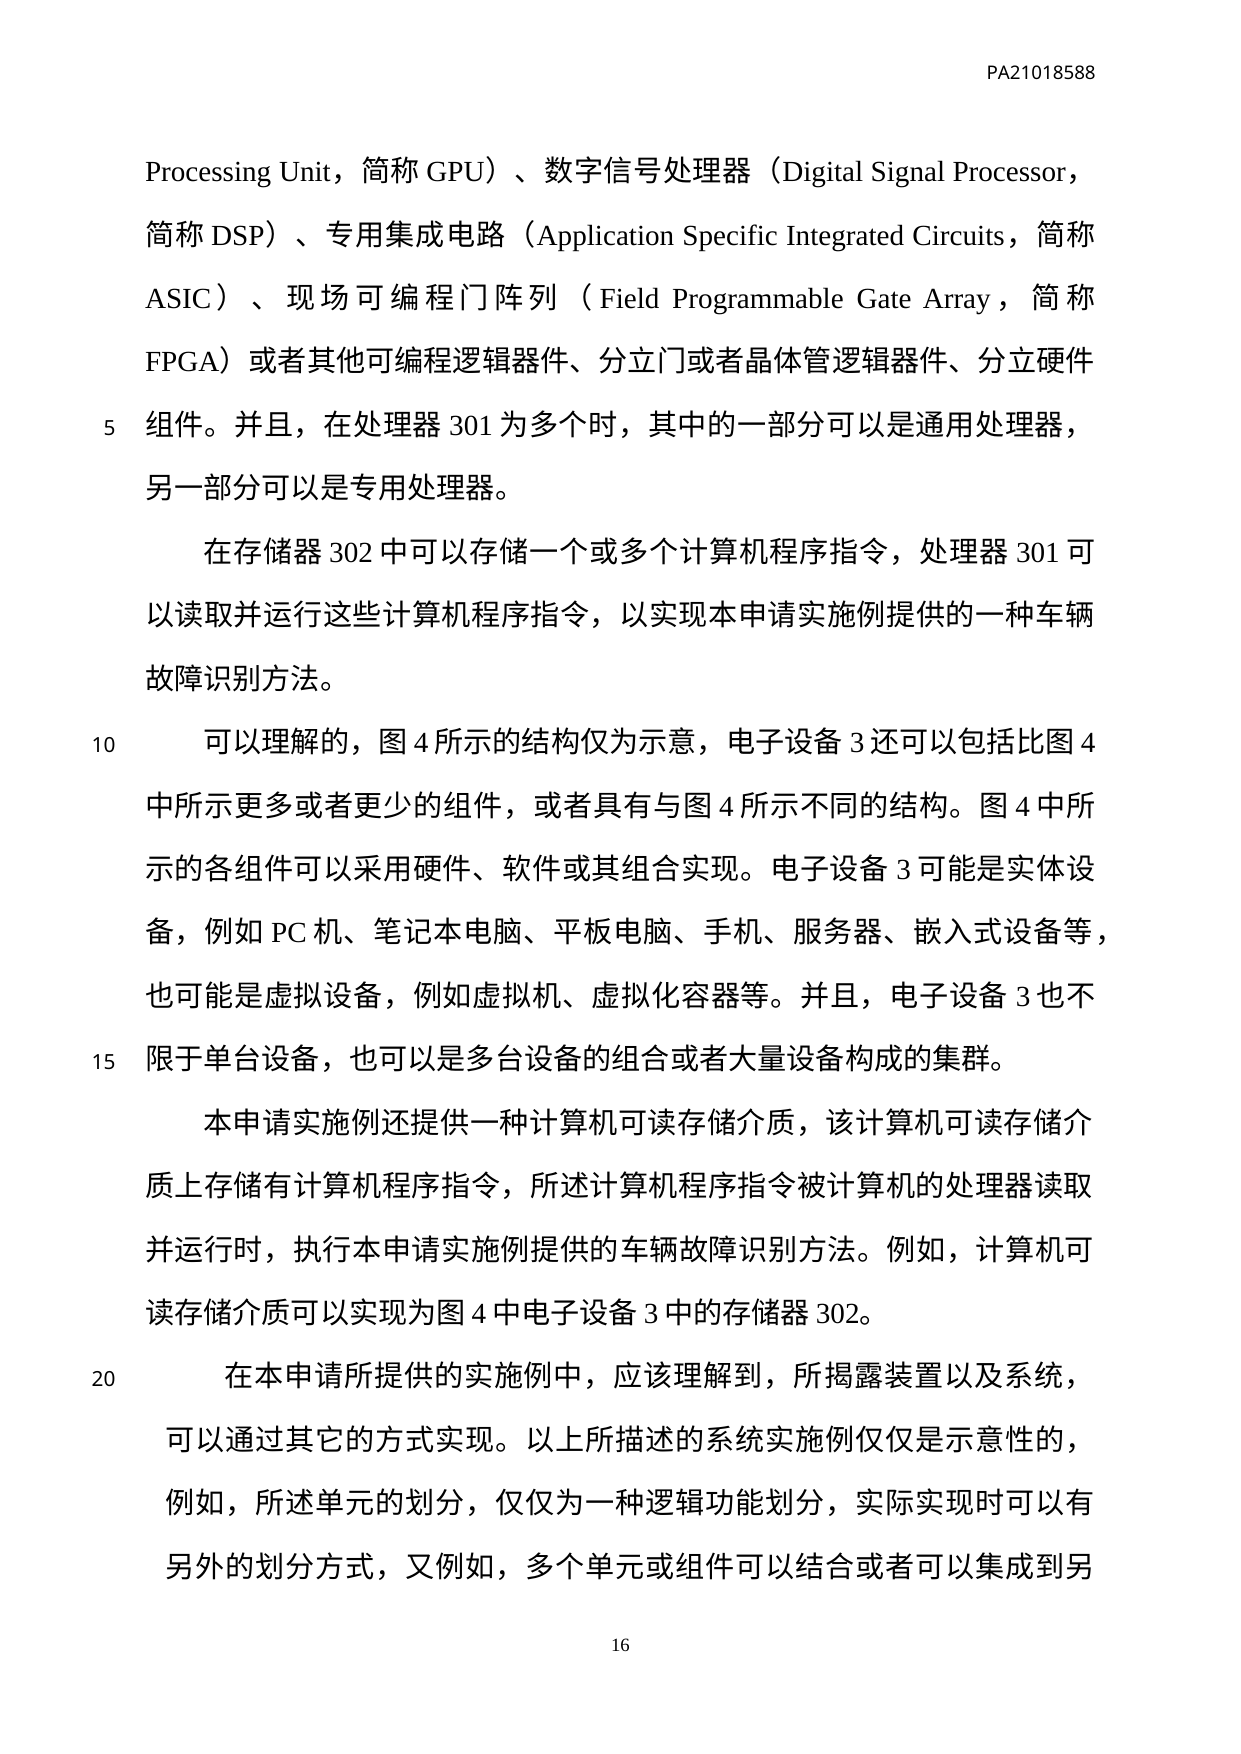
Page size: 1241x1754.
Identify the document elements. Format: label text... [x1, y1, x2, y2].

text 本申请实施例还提供一种计算机可读存储介质，该计算机可读存储介质上存储有计算机程序指令，所述计算机程序指令被计算机的处理器读取并运行时，执行本申请实施例提供的车辆故障识别方法。例如，计算机可读存储介质可以实现为图4中电子设备3中的存储器302。 [145, 1099, 1096, 1332]
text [145, 148, 1096, 507]
text 在存储器302中可以存储一个或多个计算机程序指令，处理器301可以读取并运行这些计算机程序指令，以实现本申请实施例提供的一种车辆故障识别方法。 [145, 528, 1096, 697]
text 可以理解的，图4所示的结构仅为示意，电子设备3还可以包括比图4中所示更多或者更少的组件，或者具有与图4所示不同的结构。图4中所示的各组件可以采用硬件、软件或其组合实现。电子设备3可能是实体设备，例如PC机、笔记本电脑、平板电脑、手机、服务器、嵌入式设备等，也可能是虚拟设备，例如虚拟机、虚拟化容器等。并且，电子设备3也不限于单台设备，也可以是多台设备的组合或者大量设备构成的集群。 [145, 719, 1096, 1078]
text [166, 1353, 1096, 1586]
